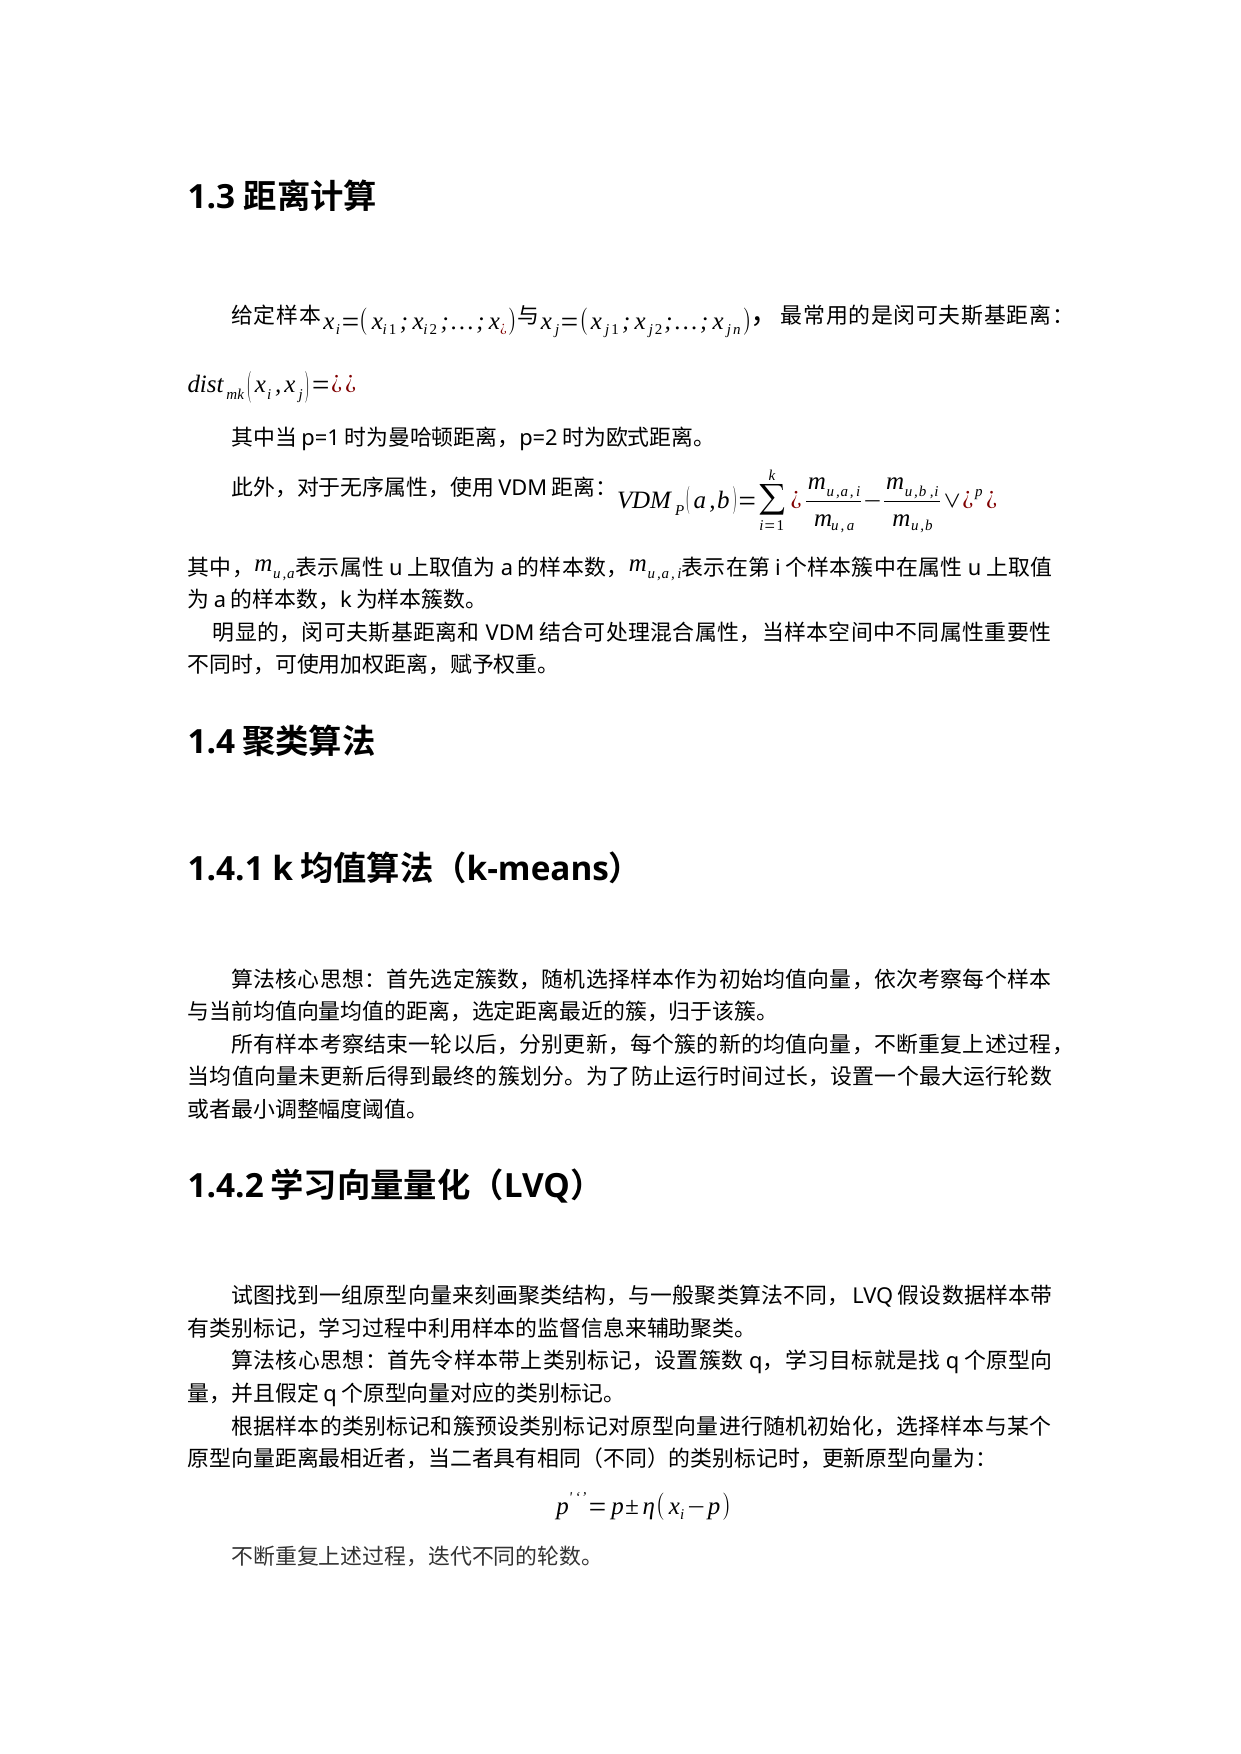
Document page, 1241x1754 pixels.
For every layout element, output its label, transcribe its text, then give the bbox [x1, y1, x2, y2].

text 其中当p=1时为曼哈顿距离，p=2时为欧式距离。 [187, 419, 1053, 452]
subtitle 1.4.2学习向量量化（LVQ） [187, 1151, 1053, 1216]
text 所有样本考察结束一轮以后，分别更新，每个簇的新的均值向量，不断重复上述过程，当均值向量未更新后得到最终的簇划分。为了防止运行时间过长，设置一个最大运行轮数或者最小调整幅度阈值。 [187, 1026, 1053, 1124]
subtitle 1.3 距离计算 [187, 162, 1053, 227]
text 算法核心思想：首先选定簇数，随机选择样本作为初始均值向量，依次考察每个样本与当前均值向量均值的距离，选定距离最近的簇，归于该簇。 [187, 961, 1053, 1026]
text 此外，对于无序属性，使用VDM距离： [187, 452, 1053, 549]
text 试图找到一组原型向量来刻画聚类结构，与一般聚类算法不同，LVQ假设数据样本带有类别标记，学习过程中利用样本的监督信息来辅助聚类。 [187, 1278, 1053, 1343]
text 其中，表示属性u上取值为a的样本数，表示在第i个样本簇中在属性u上取值为a的样本数，k为样本簇数。 [187, 549, 1053, 614]
subtitle 1.4聚类算法 [187, 706, 1053, 771]
text 给定样本与，最常用的是闵可夫斯基距离： [187, 289, 1053, 419]
subtitle 1.4.1 k均值算法（k-means） [187, 834, 1053, 899]
text 根据样本的类别标记和簇预设类别标记对原型向量进行随机初始化，选择样本与某个原型向量距离最相近者，当二者具有相同（不同）的类别标记时，更新原型向量为： [187, 1408, 1053, 1473]
text 不断重复上述过程，迭代不同的轮数。 [187, 1538, 1053, 1571]
text 明显的，闵可夫斯基距离和VDM结合可处理混合属性，当样本空间中不同属性重要性不同时，可使用加权距离，赋予权重。 [187, 614, 1053, 679]
text 算法核心思想：首先令样本带上类别标记，设置簇数q，学习目标就是找q个原型向量，并且假定q个原型向量对应的类别标记。 [187, 1343, 1053, 1408]
